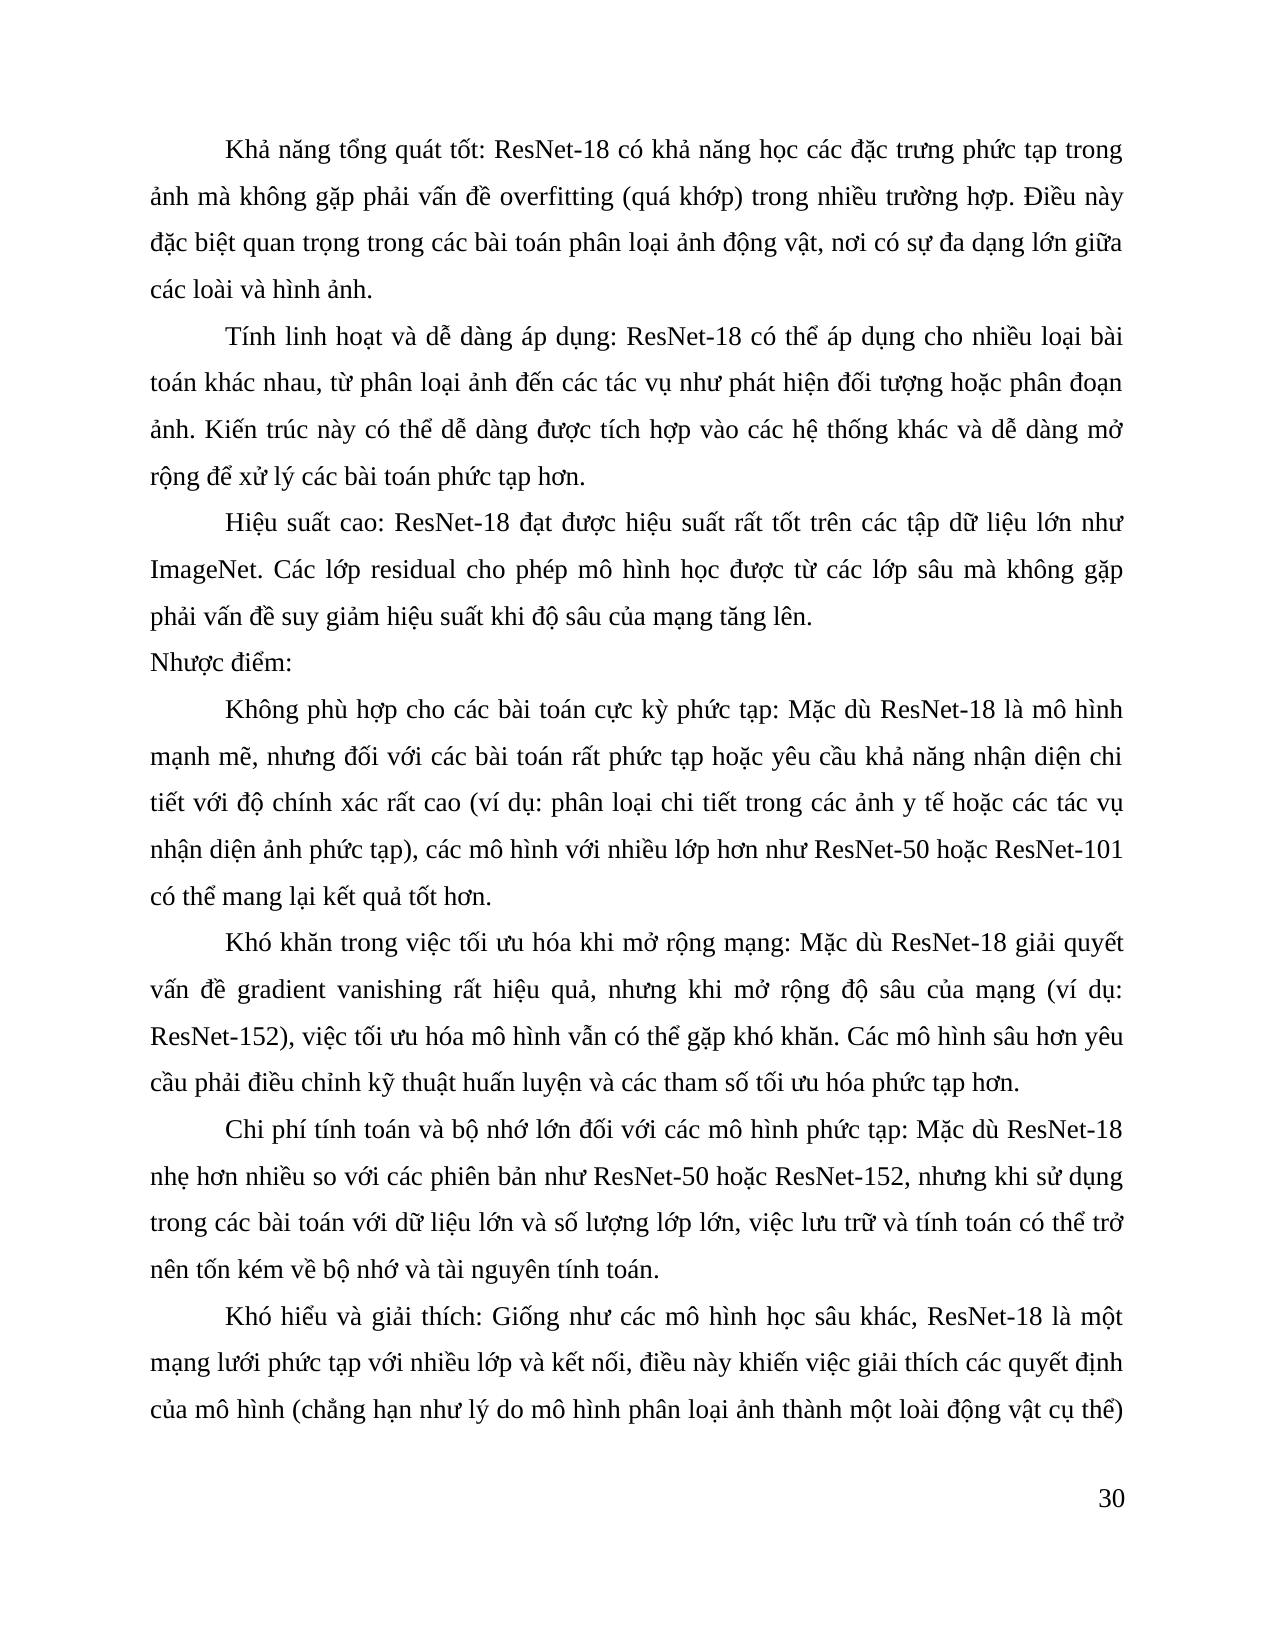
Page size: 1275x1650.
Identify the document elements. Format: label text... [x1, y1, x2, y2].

text Tính linh hoạt và dễ dàng áp dụng: ResNet-18 có thể áp dụng cho nhiều loại bài toán khác nhau, từ phân loại ảnh đến các tác vụ như phát hiện đối tượng hoặc phân đoạn ảnh. Kiến trúc này có thể dễ dàng được tích hợp vào các hệ thống khác và dễ dàng mở rộng để xử lý các bài toán phức tạp hơn. [150, 319, 1125, 491]
text Chi phí tính toán và bộ nhớ lớn đối với các mô hình phức tạp: Mặc dù ResNet-18 nhẹ hơn nhiều so với các phiên bản như ResNet-50 hoặc ResNet-152, nhưng khi sử dụng trong các bài toán với dữ liệu lớn và số lượng lớp lớn, việc lưu trữ và tính toán có thể trở nên tốn kém về bộ nhớ và tài nguyên tính toán. [150, 1113, 1125, 1284]
text Khả năng tổng quát tốt: ResNet-18 có khả năng học các đặc trưng phức tạp trong ảnh mà không gặp phải vấn đề overfitting (quá khớp) trong nhiều trường hợp. Điều này đặc biệt quan trọng trong các bài toán phân loại ảnh động vật, nơi có sự đa dạng lớn giữa các loài và hình ảnh. [150, 133, 1125, 304]
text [150, 1299, 1125, 1424]
text Không phù hợp cho các bài toán cực kỳ phức tạp: Mặc dù ResNet-18 là mô hình mạnh mẽ, nhưng đối với các bài toán rất phức tạp hoặc yêu cầu khả năng nhận diện chi tiết với độ chính xác rất cao (ví dụ: phân loại chi tiết trong các ảnh y tế hoặc các tác vụ nhận diện ảnh phức tạp), các mô hình với nhiều lớp hơn như ResNet-50 hoặc ResNet-101 có thể mang lại kết quả tốt hơn. [150, 693, 1125, 911]
text Khó khăn trong việc tối ưu hóa khi mở rộng mạng: Mặc dù ResNet-18 giải quyết vấn đề gradient vanishing rất hiệu quả, nhưng khi mở rộng độ sâu của mạng (ví dụ: ResNet-152), việc tối ưu hóa mô hình vẫn có thể gặp khó khăn. Các mô hình sâu hơn yêu cầu phải điều chỉnh kỹ thuật huấn luyện và các tham số tối ưu hóa phức tạp hơn. [150, 926, 1125, 1097]
text Hiệu suất cao: ResNet-18 đạt được hiệu suất rất tốt trên các tập dữ liệu lớn như ImageNet. Các lớp residual cho phép mô hình học được từ các lớp sâu mà không gặp phải vấn đề suy giảm hiệu suất khi độ sâu của mạng tăng lên. [150, 506, 1125, 631]
text Nhược điểm: [150, 646, 1125, 677]
